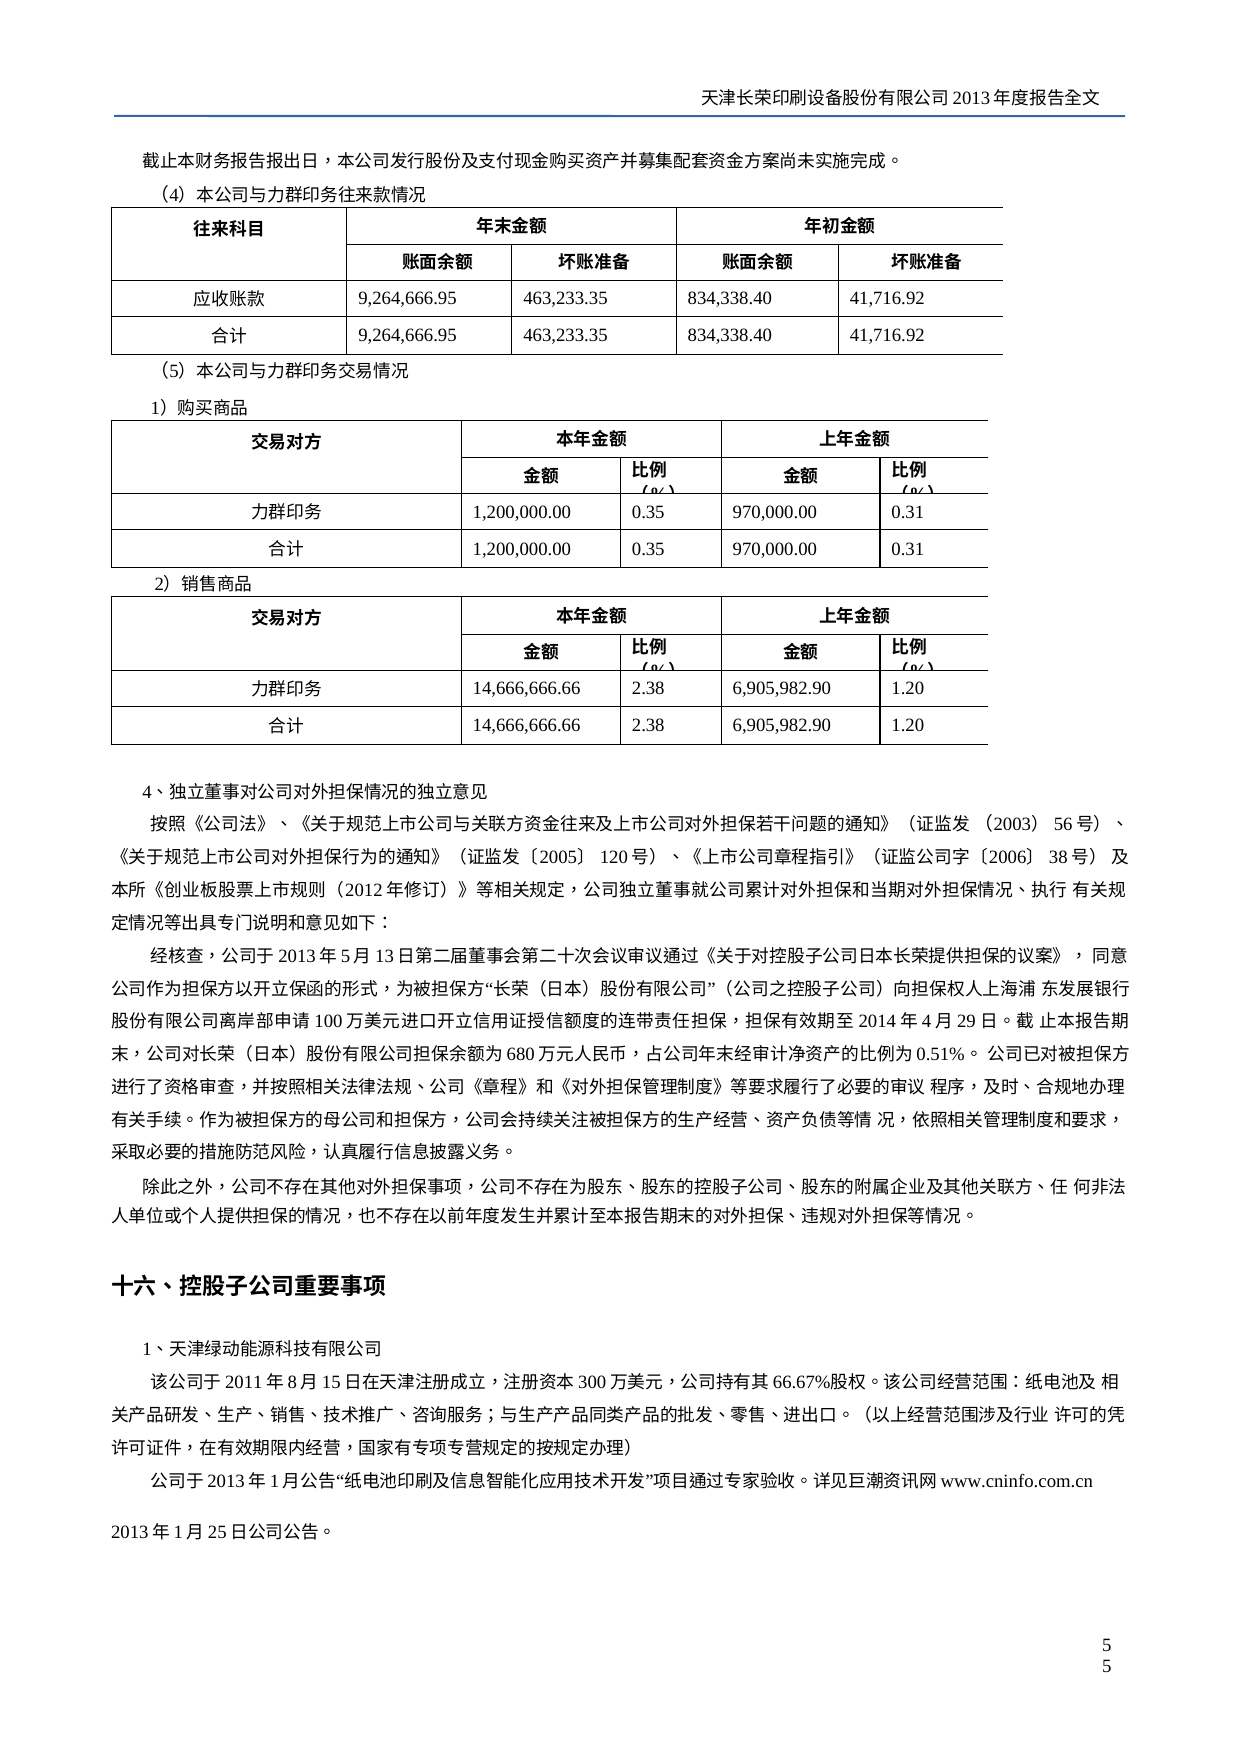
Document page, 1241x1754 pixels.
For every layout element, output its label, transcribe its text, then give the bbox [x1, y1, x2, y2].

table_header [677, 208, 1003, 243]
text 除此之外，公司不存在其他对外担保事项，公司不存在为股东、股东的控股子公司、股东的附属企业及其他关联方、任 何非法人单位或个人提供担保的情况，也不存在以前年度发生并累计至本报告期末的对外担保、违规对外担保等情况。 [111, 1170, 1130, 1229]
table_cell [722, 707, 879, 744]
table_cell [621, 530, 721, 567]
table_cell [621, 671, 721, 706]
text 2）销售商品 [154, 572, 1130, 596]
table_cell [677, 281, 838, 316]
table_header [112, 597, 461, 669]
text 十六、控股子公司重要事项 [111, 1270, 1130, 1302]
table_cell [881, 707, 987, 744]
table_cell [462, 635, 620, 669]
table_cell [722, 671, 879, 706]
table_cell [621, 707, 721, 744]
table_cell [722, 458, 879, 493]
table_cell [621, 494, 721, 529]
text 1、天津绿动能源科技有限公司 [111, 1329, 1130, 1362]
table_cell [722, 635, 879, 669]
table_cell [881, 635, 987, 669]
text （4）本公司与力群印务往来款情况 [150, 182, 1130, 207]
text 该公司于2011年8月15日在天津注册成立，注册资本300万美元，公司持有其66.67%股权。该公司经营范围：纸电池及 相关产品研发、生产、销售、技术推广、咨询服务；与生产产品同类产品的批发、零售、进出口。（以上经营范围涉及行业 许可的凭许可证件，在有效期限内经营，国家有专项专营规定的按规定办理） [111, 1362, 1130, 1461]
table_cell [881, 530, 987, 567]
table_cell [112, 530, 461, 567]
text 截止本财务报告报出日，本公司发行股份及支付现金购买资产并募集配套资金方案尚未实施完成。 [111, 142, 1130, 174]
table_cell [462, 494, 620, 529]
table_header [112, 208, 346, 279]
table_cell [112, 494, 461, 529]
text 1）购买商品 [150, 396, 1130, 420]
text （5）本公司与力群印务交易情况 [150, 359, 1130, 383]
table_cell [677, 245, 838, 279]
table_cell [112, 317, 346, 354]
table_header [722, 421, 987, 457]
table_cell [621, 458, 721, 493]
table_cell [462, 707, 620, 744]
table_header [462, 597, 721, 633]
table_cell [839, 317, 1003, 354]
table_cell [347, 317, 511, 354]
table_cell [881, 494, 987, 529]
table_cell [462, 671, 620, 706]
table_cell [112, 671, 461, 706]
text 4、独立董事对公司对外担保情况的独立意见 [111, 772, 1130, 804]
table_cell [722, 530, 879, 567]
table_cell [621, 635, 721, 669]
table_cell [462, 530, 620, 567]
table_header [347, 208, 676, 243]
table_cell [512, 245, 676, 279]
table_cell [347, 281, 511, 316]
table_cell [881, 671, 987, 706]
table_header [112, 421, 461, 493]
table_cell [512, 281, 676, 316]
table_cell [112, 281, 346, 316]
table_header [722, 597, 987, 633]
text 按照《公司法》、《关于规范上市公司与关联方资金往来及上市公司对外担保若干问题的通知》（证监发（2003） 56号）、 《关于规范上市公司对外担保行为的通知》（证监发〔2005〕 120号）、《上市公司章程指引》（证监公司字〔2006〕 38号） 及本所《创业板股票上市规则（2012年修订）》等相关规定，公司独立董事就公司累计对外担保和当期对外担保情况、执行 有关规定情况等出具专门说明和意见如下： [111, 804, 1130, 936]
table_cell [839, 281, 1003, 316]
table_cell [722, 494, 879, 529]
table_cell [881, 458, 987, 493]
text 2013年1月25日公司公告。 [111, 1512, 1130, 1545]
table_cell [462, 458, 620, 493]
text 公司于2013年1月公告“纸电池印刷及信息智能化应用技术开发”项目通过专家验收。详见巨潮资讯网www.cninfo.com.cn [111, 1461, 1130, 1494]
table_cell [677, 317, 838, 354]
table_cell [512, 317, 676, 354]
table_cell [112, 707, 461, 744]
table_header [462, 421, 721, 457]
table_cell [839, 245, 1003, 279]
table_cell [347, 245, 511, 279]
text 经核查，公司于2013年5月13日第二届董事会第二十次会议审议通过《关于对控股子公司日本长荣提供担保的议案》， 同意公司作为担保方以开立保函的形式，为被担保方“长荣（日本）股份有限公司”（公司之控股子公司）向担保权人上海浦 东发展银行股份有限公司离岸部申请100万美元进口开立信用证授信额度的连带责任担保，担保有效期至2014年4月29日。截 止本报告期末，公司对长荣（日本）股份有限公司担保余额为680万元人民币，占公司年末经审计净资产的比例为0.51%。 公司已对被担保方进行了资格审查，并按照相关法律法规、公司《章程》和《对外担保管理制度》等要求履行了必要的审议 程序，及时、合规地办理有关手续。作为被担保方的母公司和担保方，公司会持续关注被担保方的生产经营、资产负债等情 况，依照相关管理制度和要求，采取必要的措施防范风险，认真履行信息披露义务。 [111, 936, 1130, 1166]
